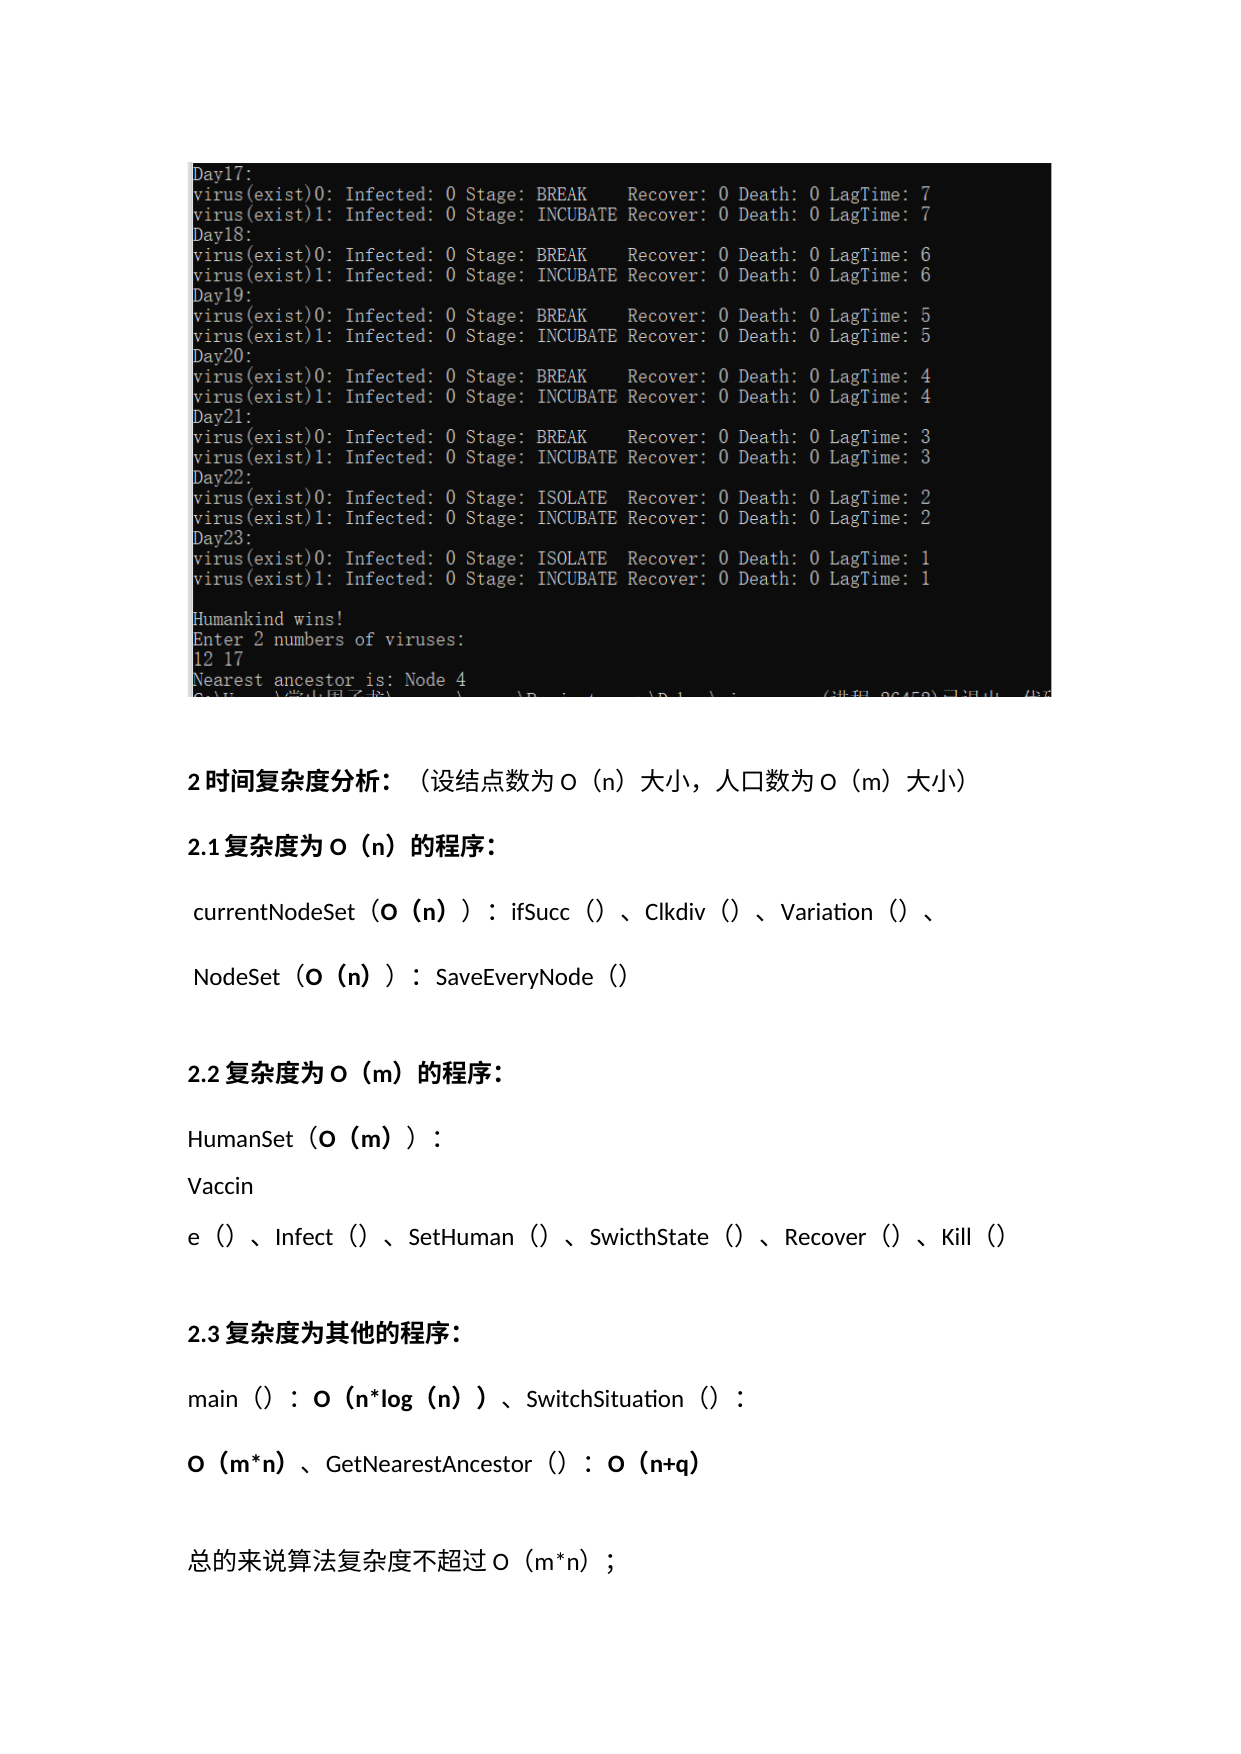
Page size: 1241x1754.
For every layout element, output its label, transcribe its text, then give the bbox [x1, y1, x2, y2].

text 2.2 复杂度为O（m）的程序： [187, 1039, 1053, 1104]
picture [187, 162, 1052, 697]
text 2.3 复杂度为其他的程序： [187, 1299, 1053, 1364]
text 2.1复杂度为O（n）的程序： [187, 812, 1053, 877]
text 总的来说算法复杂度不超过O（m*n）； [187, 1527, 1053, 1592]
text currentNodeSet（O（n））：ifSucc（）、Clkdiv（）、Variation（）、 [187, 877, 1053, 942]
text HumanSet（O（m））：Vaccine（）、Infect（）、SetHuman（）、SwicthState（）、Recover（）、Kill（） [187, 1104, 1053, 1267]
text 2时间复杂度分析：（设结点数为O（n）大小，人口数为O（m）大小） [187, 747, 1053, 812]
text main（）：O（n*log（n））、SwitchSituation（）：O（m*n）、GetNearestAncestor（）：O（n+q） [187, 1364, 1053, 1494]
text NodeSet（O（n））：SaveEveryNode（） [187, 942, 1053, 1007]
